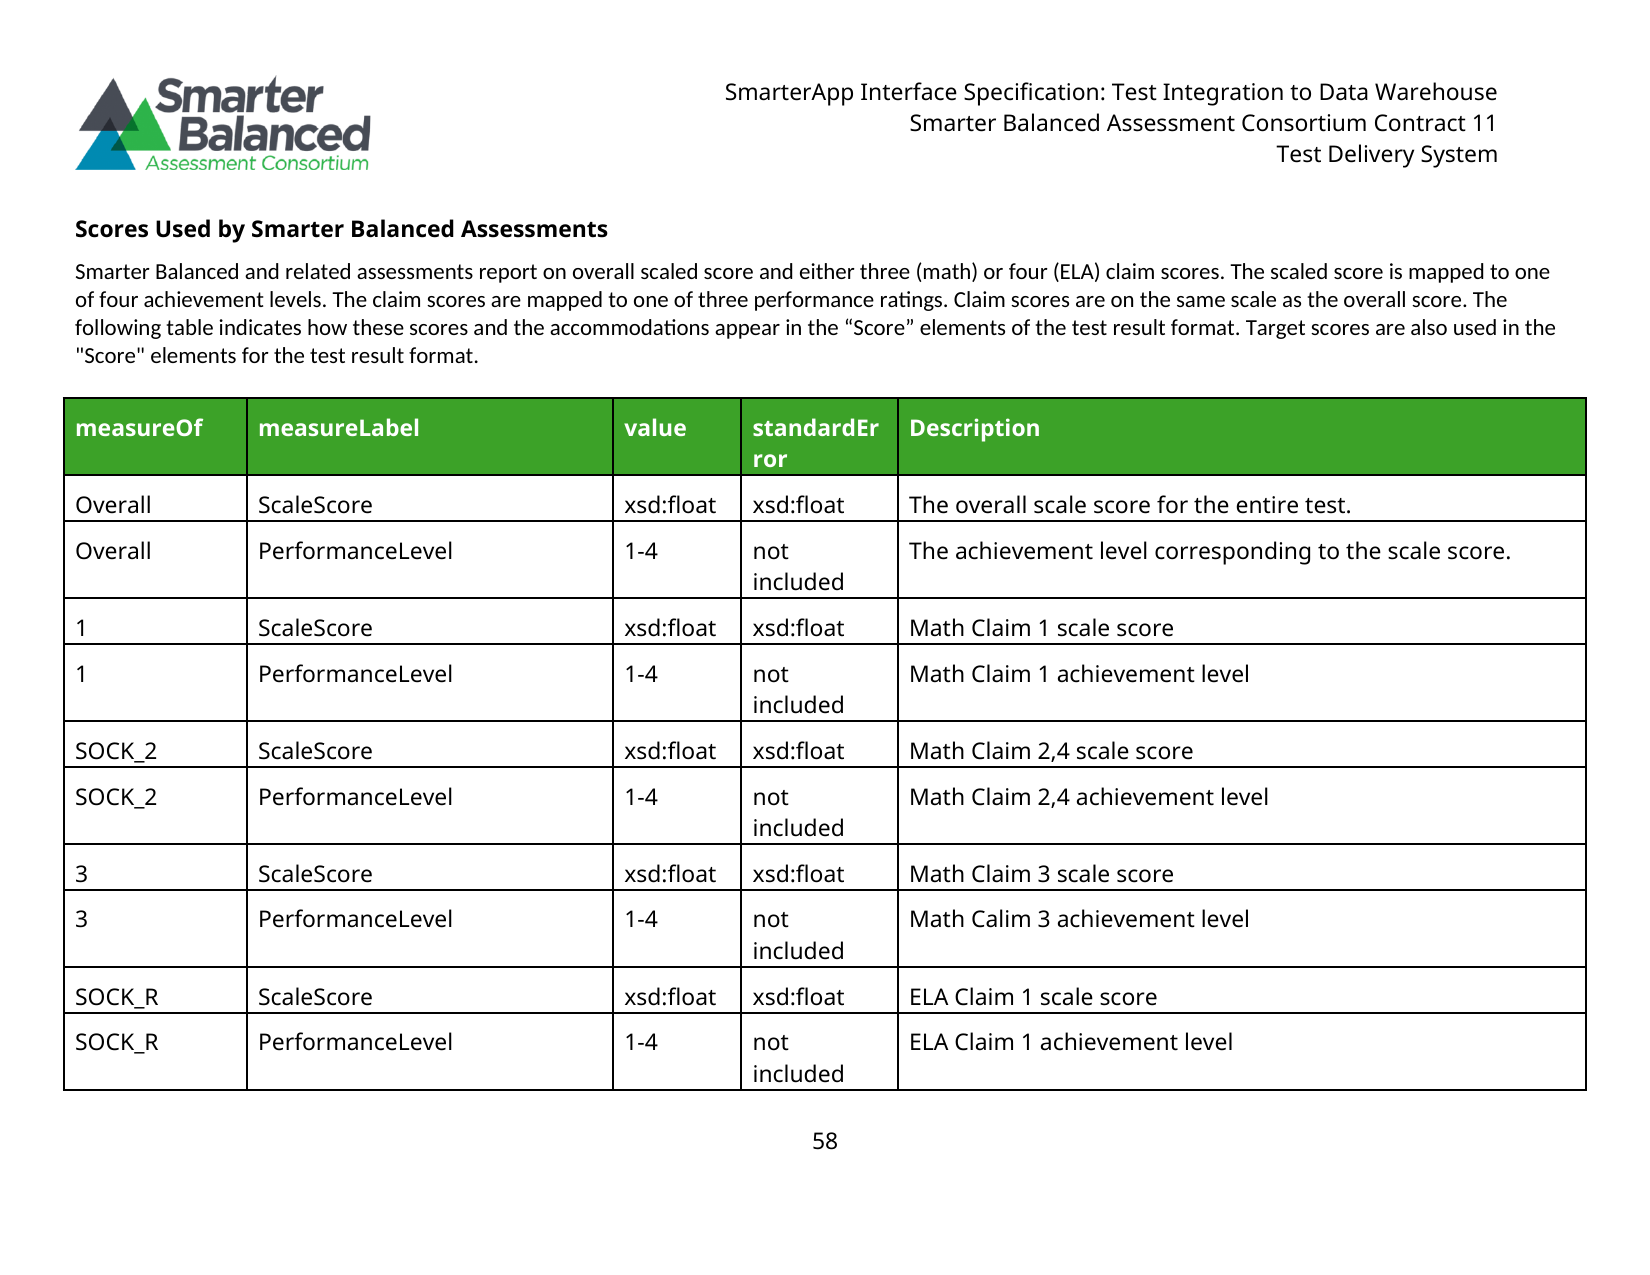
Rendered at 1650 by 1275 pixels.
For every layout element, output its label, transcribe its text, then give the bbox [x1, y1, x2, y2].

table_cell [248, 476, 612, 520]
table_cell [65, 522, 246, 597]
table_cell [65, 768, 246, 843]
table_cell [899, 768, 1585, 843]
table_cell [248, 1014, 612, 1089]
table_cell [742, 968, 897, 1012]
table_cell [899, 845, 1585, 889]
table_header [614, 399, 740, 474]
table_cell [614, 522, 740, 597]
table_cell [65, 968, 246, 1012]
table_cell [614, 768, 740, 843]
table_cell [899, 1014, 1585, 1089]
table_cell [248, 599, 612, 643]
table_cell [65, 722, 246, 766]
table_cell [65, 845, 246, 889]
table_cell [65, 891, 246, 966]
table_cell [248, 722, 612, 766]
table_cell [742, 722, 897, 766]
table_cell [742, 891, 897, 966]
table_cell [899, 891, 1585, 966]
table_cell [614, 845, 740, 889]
picture [75, 75, 371, 170]
subtitle Scores Used by Smarter Balanced Assessments [75, 213, 1575, 244]
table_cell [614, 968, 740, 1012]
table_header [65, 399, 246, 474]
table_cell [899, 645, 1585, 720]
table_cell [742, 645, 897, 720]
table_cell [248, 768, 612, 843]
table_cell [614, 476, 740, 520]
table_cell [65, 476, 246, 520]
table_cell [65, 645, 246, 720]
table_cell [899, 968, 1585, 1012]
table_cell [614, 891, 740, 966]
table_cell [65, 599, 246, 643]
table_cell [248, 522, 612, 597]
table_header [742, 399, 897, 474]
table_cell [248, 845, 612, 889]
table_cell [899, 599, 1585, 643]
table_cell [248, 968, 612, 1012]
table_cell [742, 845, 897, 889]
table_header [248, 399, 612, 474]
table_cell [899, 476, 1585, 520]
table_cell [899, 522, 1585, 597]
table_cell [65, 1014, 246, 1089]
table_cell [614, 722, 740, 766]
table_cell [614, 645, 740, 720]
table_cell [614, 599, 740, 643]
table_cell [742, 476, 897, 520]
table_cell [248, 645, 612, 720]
text Smarter Balanced and related assessments report on overall scaled score and either three (math) or four (ELA) claim scores. The scaled score is mapped to one of four achievement levels. The claim scores are mapped to one of three performance ratings. Claim scores are on the same scale as the overall score. The following table indicates how these scores and the accommodations appear in the “Score” elements of the test result format. Target scores are also used in the "Score" elements for the test result format. [75, 257, 1575, 369]
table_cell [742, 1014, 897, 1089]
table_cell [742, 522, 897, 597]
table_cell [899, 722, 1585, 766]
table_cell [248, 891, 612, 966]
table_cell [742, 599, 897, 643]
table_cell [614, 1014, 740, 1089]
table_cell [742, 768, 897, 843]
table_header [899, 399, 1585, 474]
